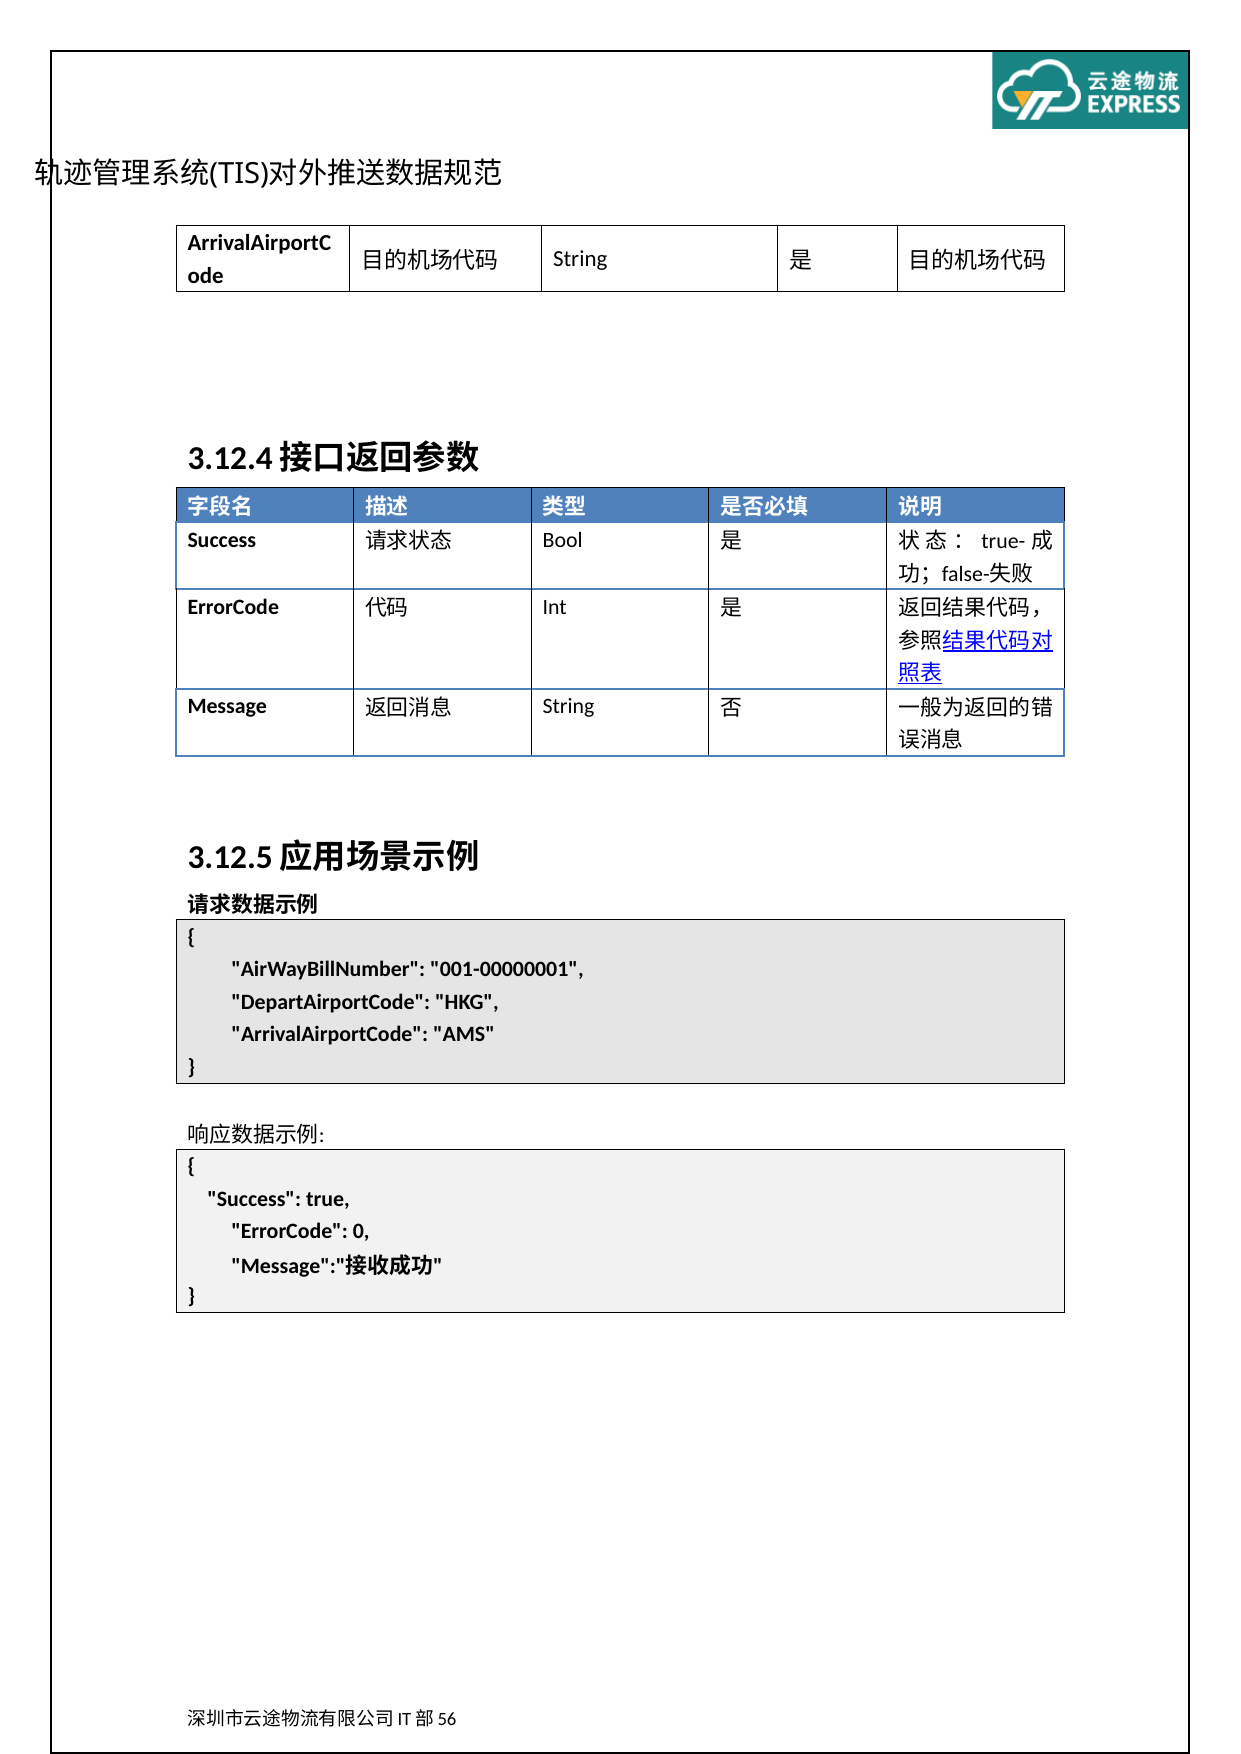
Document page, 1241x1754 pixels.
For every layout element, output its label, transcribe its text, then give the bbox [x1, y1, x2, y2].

table_header { "AirWayBillNumber": "001-00000001", "DepartAirportCode": "HKG", "ArrivalAirportCode": "AMS" } [177, 920, 1064, 1083]
table_cell 一般为返回的错误消息 [887, 690, 1063, 754]
table_cell 返回消息 [354, 690, 531, 754]
table_cell String [542, 226, 777, 291]
table_cell 返回结果代码，参照结果代码对照表 [887, 590, 1064, 687]
text 3.12.4接口返回参数 [187, 422, 1053, 487]
table_cell String [532, 690, 708, 754]
table_cell Success [177, 523, 353, 588]
table_cell 目的机场代码 [350, 226, 541, 291]
table_header 是否必填 [709, 488, 886, 521]
table_cell 是 [778, 226, 897, 291]
picture [992, 52, 1188, 129]
table_cell ErrorCode [177, 590, 353, 687]
table_header 描述 [354, 488, 531, 521]
table_cell 代码 [354, 590, 531, 687]
table_header 字段名 [177, 488, 353, 521]
table_header 说明 [887, 488, 1064, 521]
text 响应数据示例: [187, 1116, 1053, 1149]
table_cell Int [532, 590, 708, 687]
table_header { "Success": true, "ErrorCode": 0, "Message":"接收成功" } [177, 1150, 1064, 1312]
table_cell 是 [709, 590, 886, 687]
table_cell Bool [532, 523, 708, 588]
table_cell 否 [709, 690, 886, 754]
table_cell 是 [709, 523, 886, 588]
table_cell ArrivalAirportCode [177, 226, 349, 291]
text 3.12.5应用场景示例 [187, 822, 1053, 887]
table_cell 目的机场代码 [898, 226, 1064, 291]
table_cell Message [177, 690, 353, 754]
table_cell 状态：true-成功；false-失败 [887, 523, 1063, 588]
table_cell 请求状态 [354, 523, 531, 588]
table_header 类型 [532, 488, 708, 521]
text 请求数据示例 [187, 887, 1053, 919]
